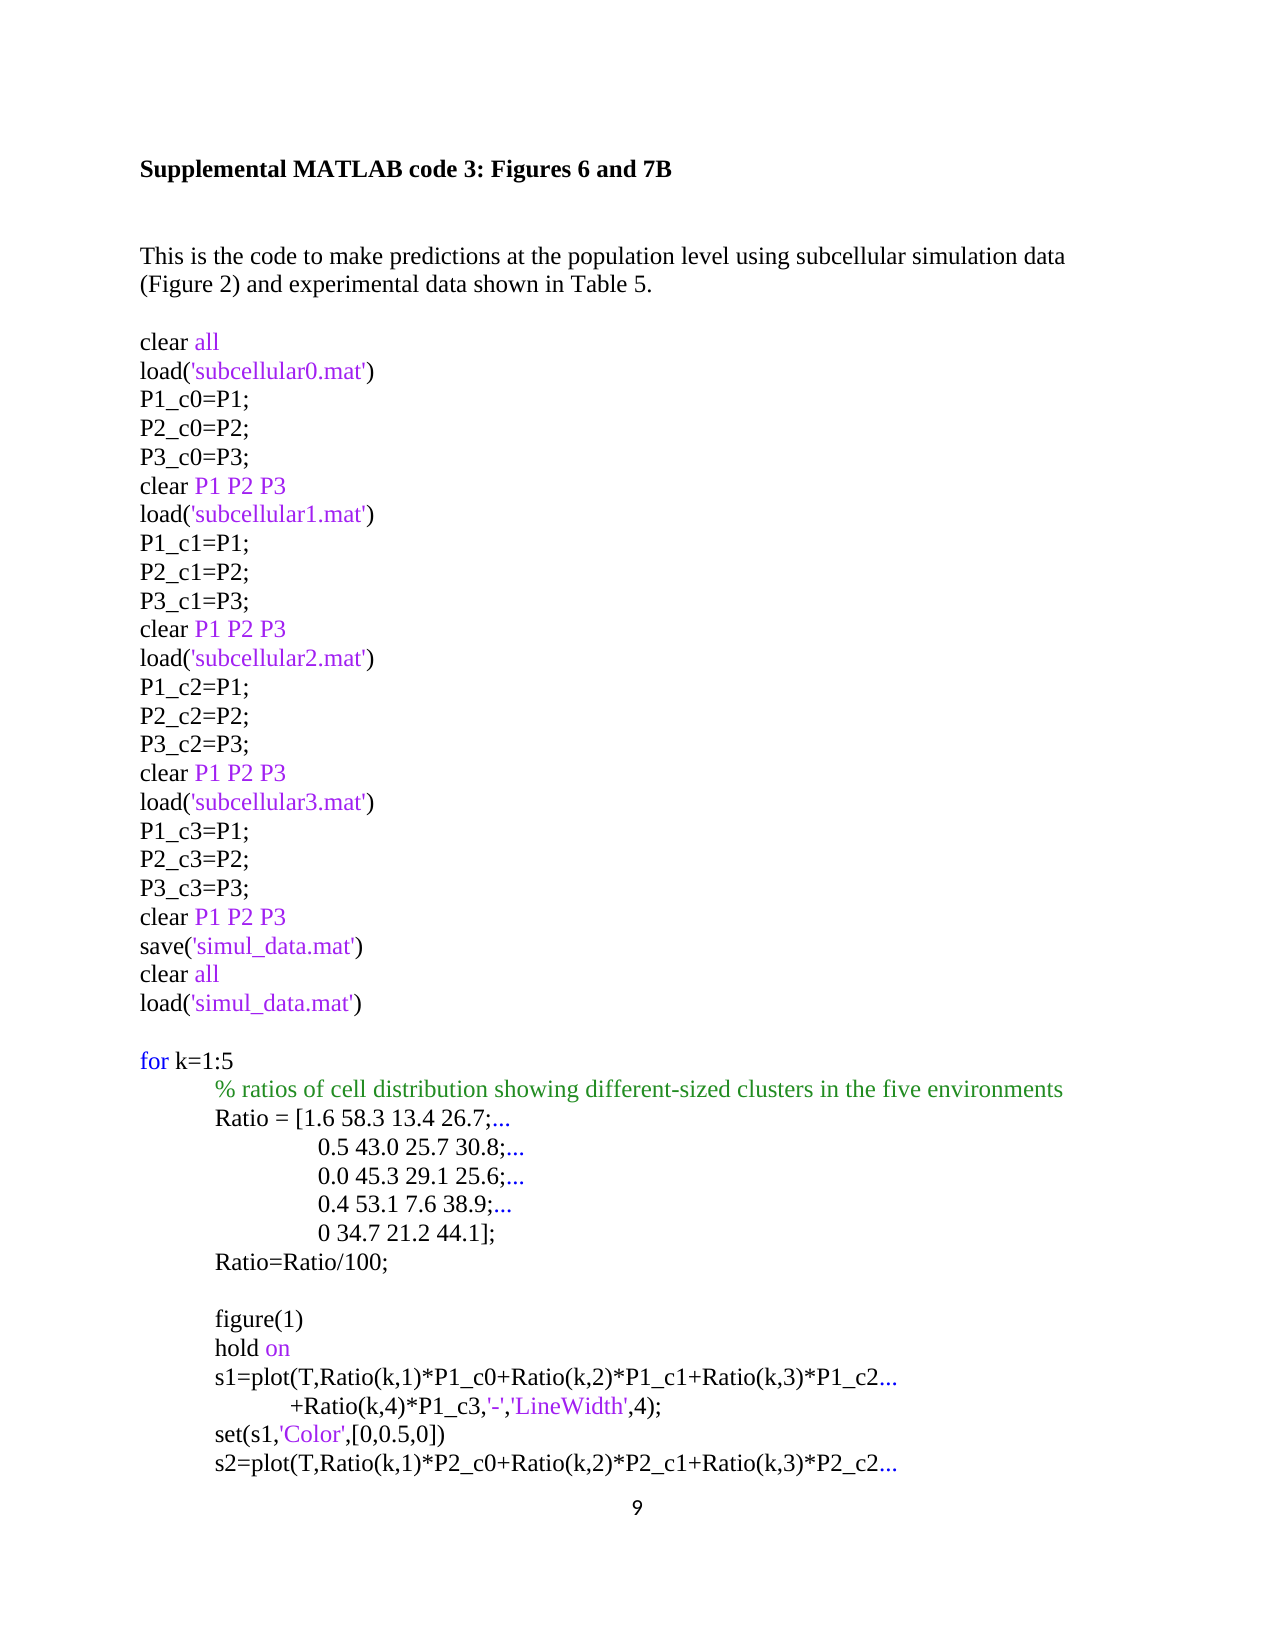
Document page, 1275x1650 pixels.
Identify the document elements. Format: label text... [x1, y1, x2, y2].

text for k=1:5 [139, 1046, 1134, 1074]
text P2_c3=P2; [139, 844, 1134, 873]
text load('subcellular3.mat') [139, 787, 1134, 816]
text % ratios of cell distribution showing different-sized clusters in the five environments [139, 1074, 1134, 1103]
text load('subcellular1.mat') [139, 499, 1134, 528]
text figure(1) [214, 1304, 1134, 1333]
text clear P1 P2 P3 [139, 902, 1134, 931]
text s2=plot(T,Ratio(k,1)*P2_c0+Ratio(k,2)*P2_c1+Ratio(k,3)*P2_c2... [214, 1448, 1134, 1477]
text load('subcellular2.mat') [139, 643, 1134, 672]
text Ratio=Ratio/100; [139, 1247, 1134, 1276]
text 0.0 45.3 29.1 25.6;... [318, 1161, 1134, 1189]
text P2_c1=P2; [139, 557, 1134, 586]
text set(s1,'Color',[0,0.5,0]) [214, 1419, 1134, 1448]
text This is the code to make predictions at the population level using subcellular simulation data (Figure 2) and experimental data shown in Table 5. [139, 241, 1134, 298]
text P3_c0=P3; [139, 442, 1134, 471]
text clear all [139, 327, 1134, 356]
text P1_c3=P1; [139, 816, 1134, 844]
text Ratio = [1.6 58.3 13.4 26.7;... [139, 1103, 1134, 1132]
text P1_c0=P1; [139, 384, 1134, 413]
text 0 34.7 21.2 44.1]; [318, 1218, 1134, 1247]
text Supplemental MATLAB code 3: Figures 6 and 7B [139, 154, 1123, 183]
text clear P1 P2 P3 [139, 614, 1134, 643]
text P1_c2=P1; [139, 672, 1134, 701]
text hold on [214, 1333, 1134, 1362]
text P3_c3=P3; [139, 873, 1134, 902]
text P2_c0=P2; [139, 413, 1134, 442]
text P1_c1=P1; [139, 528, 1134, 557]
text clear P1 P2 P3 [139, 471, 1134, 499]
text clear all [139, 959, 1134, 988]
text 0.4 53.1 7.6 38.9;... [318, 1189, 1134, 1218]
text load('subcellular0.mat') [139, 356, 1134, 384]
text P2_c2=P2; [139, 701, 1134, 729]
text P3_c2=P3; [139, 729, 1134, 758]
text clear P1 P2 P3 [139, 758, 1134, 787]
text 0.5 43.0 25.7 30.8;... [318, 1132, 1134, 1161]
text save('simul_data.mat') [139, 931, 1134, 959]
text s1=plot(T,Ratio(k,1)*P1_c0+Ratio(k,2)*P1_c1+Ratio(k,3)*P1_c2... [214, 1362, 1134, 1391]
text +Ratio(k,4)*P1_c3,'-','LineWidth',4); [214, 1391, 1134, 1419]
text P3_c1=P3; [139, 586, 1134, 614]
text load('simul_data.mat') [139, 988, 1134, 1017]
